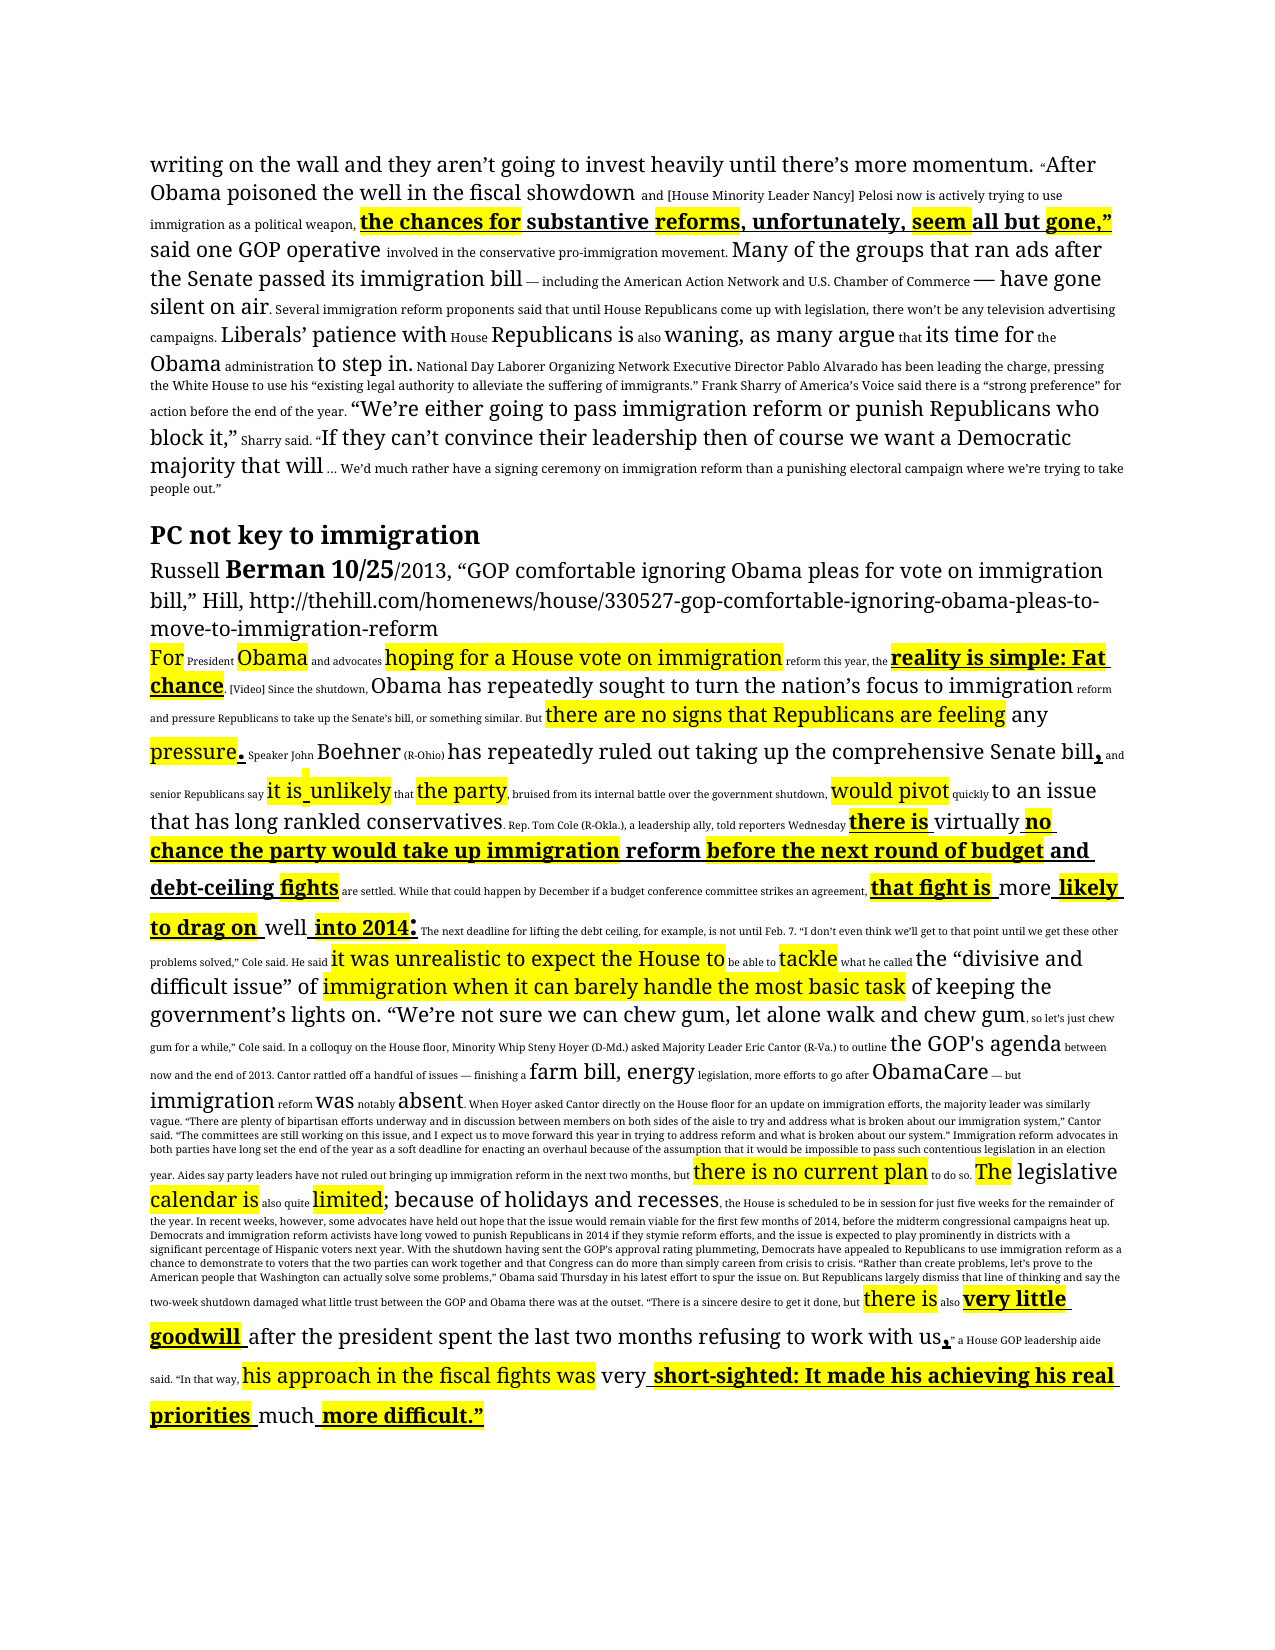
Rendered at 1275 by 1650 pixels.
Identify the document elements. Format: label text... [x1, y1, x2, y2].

text For President Obama and advocates hoping for a House vote on immigration reform this year, the reality is simple: Fat chance. [Video] Since the shutdown, Obama has repeatedly sought to turn the nation’s focus to immigration reform and pressure Republicans to take up the Senate’s bill, or something similar. But there are no signs that Republicans are feeling any pressure. Speaker John Boehner (R-Ohio) has repeatedly ruled out taking up the comprehensive Senate bill, and senior Republicans say it is unlikely that the party, bruised from its internal battle over the government shutdown, would pivot quickly to an issue that has long rankled conservatives. Rep. Tom Cole (R-Okla.), a leadership ally, told reporters Wednesday there is virtually no chance the party would take up immigration reform before the next round of budget and debt-ceiling fights are settled. While that could happen by December if a budget conference committee strikes an agreement, that fight is more likely to drag on well into 2014: The next deadline for lifting the debt ceiling, for example, is not until Feb. 7. “I don’t even think we’ll get to that point until we get these other problems solved,” Cole said. He said it was unrealistic to expect the House to be able to tackle what he called the “divisive and difficult issue” of immigration when it can barely handle the most basic task of keeping the government’s lights on. “We’re not sure we can chew gum, let alone walk and chew gum, so let’s just chew gum for a while,” Cole said. In a colloquy on the House floor, Minority Whip Steny Hoyer (D-Md.) asked Majority Leader Eric Cantor (R-Va.) to outline the GOP's agenda between now and the end of 2013. Cantor rattled off a handful of issues — finishing a farm bill, energy legislation, more efforts to go after ObamaCare — but immigration reform was notably absent. When Hoyer asked Cantor directly on the House floor for an update on immigration efforts, the majority leader was similarly vague. “There are plenty of bipartisan efforts underway and in discussion between members on both sides of the aisle to try and address what is broken about our immigration system,” Cantor said. “The committees are still working on this issue, and I expect us to move forward this year in trying to address reform and what is broken about our system.” Immigration reform advocates in both parties have long set the end of the year as a soft deadline for enacting an overhaul because of the assumption that it would be impossible to pass such contentious legislation in an election year. Aides say party leaders have not ruled out bringing up immigration reform in the next two months, but there is no current plan to do so. The legislative calendar is also quite limited; because of holidays and recesses, the House is scheduled to be in session for just five weeks for the remainder of the year. In recent weeks, however, some advocates have held out hope that the issue would remain viable for the first few months of 2014, before the midterm congressional campaigns heat up. Democrats and immigration reform activists have long vowed to punish Republicans in 2014 if they stymie reform efforts, and the issue is expected to play prominently in districts with a significant percentage of Hispanic voters next year. With the shutdown having sent the GOP’s approval rating plummeting, Democrats have appealed to Republicans to use immigration reform as a chance to demonstrate to voters that the two parties can work together and that Congress can do more than simply careen from crisis to crisis. “Rather than create problems, let’s prove to the American people that Washington can actually solve some problems,” Obama said Thursday in his latest effort to spur the issue on. But Republicans largely dismiss that line of thinking and say the two-week shutdown damaged what little trust between the GOP and Obama there was at the outset. “There is a sincere desire to get it done, but there is also very little goodwill after the president spent the last two months refusing to work with us,” a House GOP leadership aide said. “In that way, his approach in the fiscal fights was very short-sighted: It made his achieving his real priorities much more difficult.” [150, 643, 1125, 1432]
subtitle PC not key to immigration [150, 518, 1125, 552]
text Russell Berman 10/25/2013, “GOP comfortable ignoring Obama pleas for vote on immigration bill,” Hill, http://thehill.com/homenews/house/330527-gop-comfortable-ignoring-obama-pleas-to-move-to-immigration-reform [150, 552, 1125, 643]
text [150, 150, 1125, 497]
